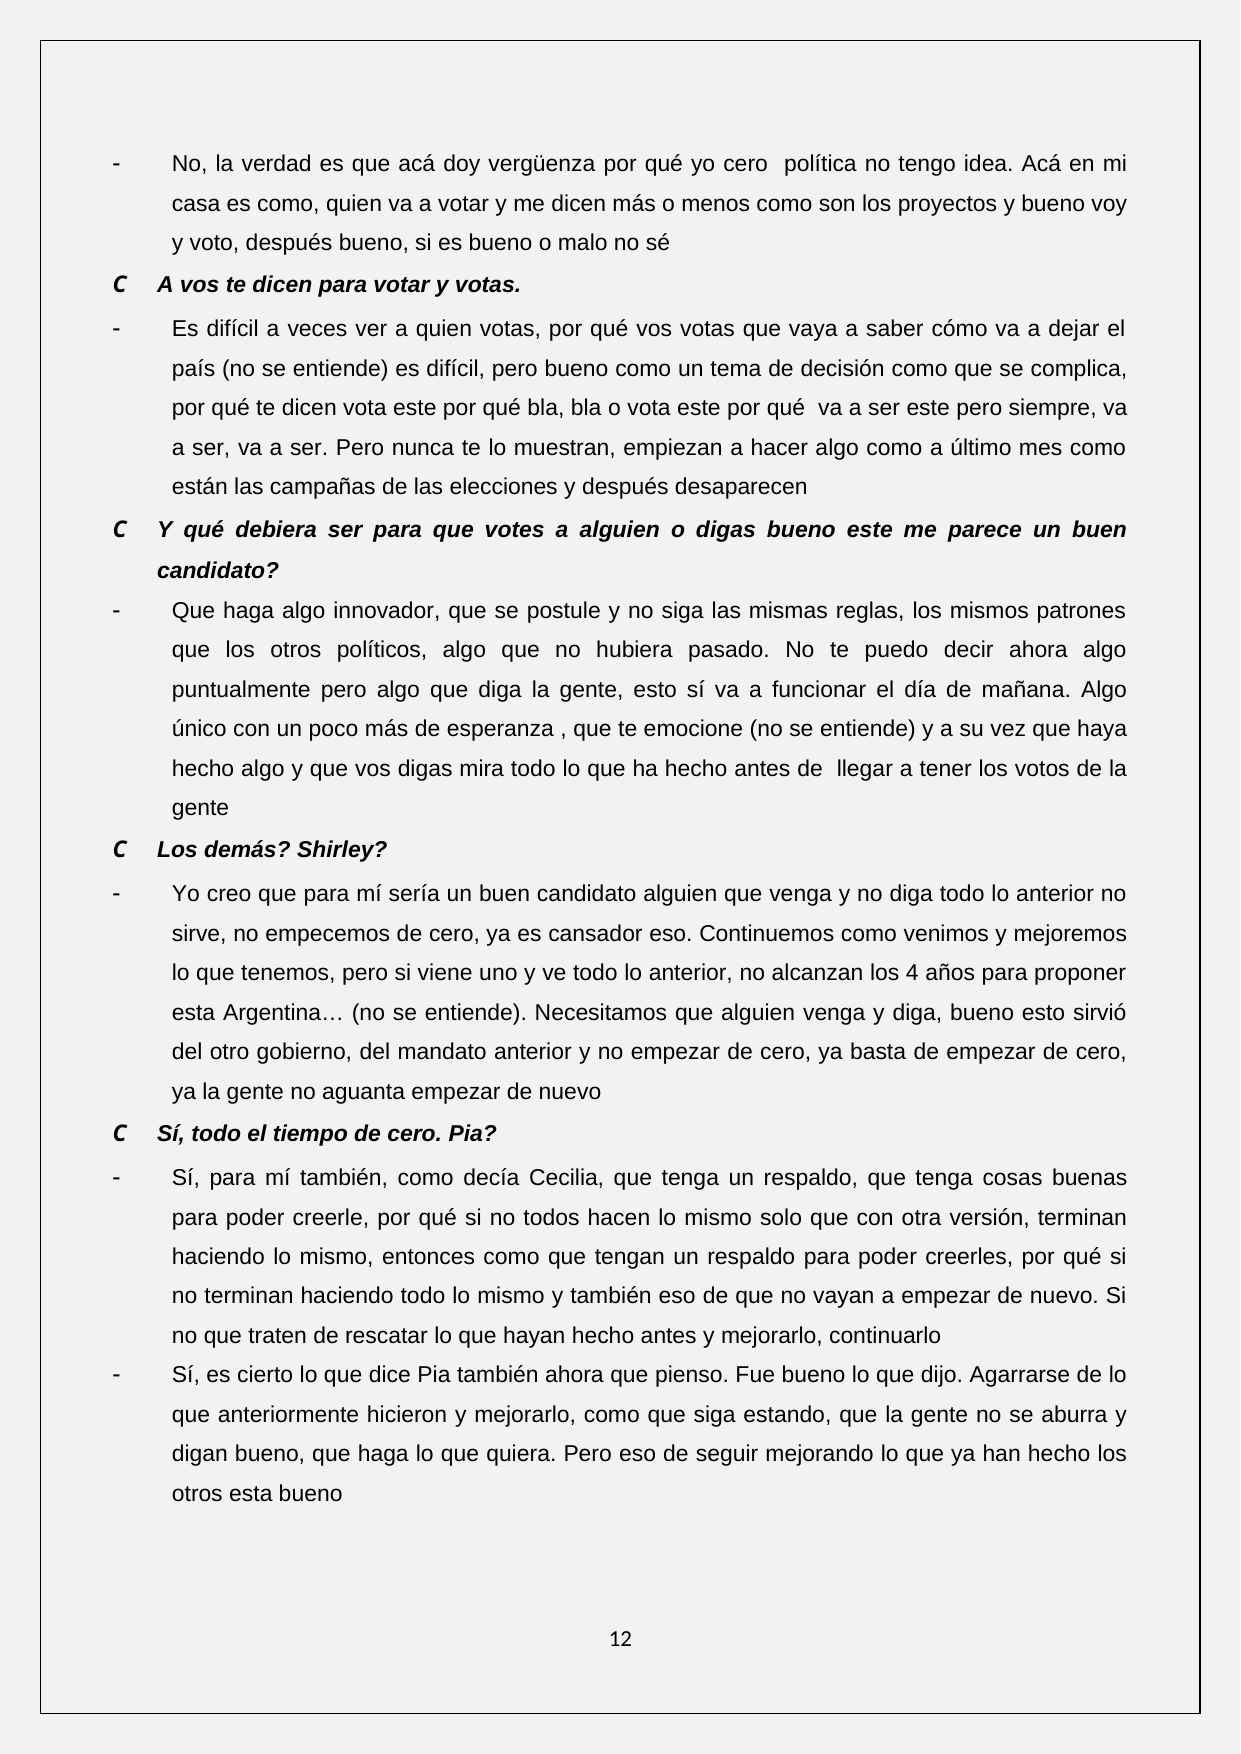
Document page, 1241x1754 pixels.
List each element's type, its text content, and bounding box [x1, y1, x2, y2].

list Sí, es cierto lo que dice Pia también ahora que pienso. Fue bueno lo que dijo. Agarrarse de lo que anteriormente hicieron y mejorarlo, como que siga estando, que la gente no se aburra y digan bueno, que haga lo que quiera. Pero eso de seguir mejorando lo que ya han hecho los otros esta bueno [112, 1361, 1128, 1506]
list Sí, para mí también, como decía Cecilia, que tenga un respaldo, que tenga cosas buenas para poder creerle, por qué si no todos hacen lo mismo solo que con otra versión, terminan haciendo lo mismo, entonces como que tengan un respaldo para poder creerles, por qué si no terminan haciendo todo lo mismo y también eso de que no vayan a empezar de nuevo. Si no que traten de rescatar lo que hayan hecho antes y mejorarlo, continuarlo [112, 1164, 1128, 1348]
list Y qué debiera ser para que votes a alguien o digas bueno este me parece un buen candidato? [112, 513, 1128, 583]
list Es difícil a veces ver a quien votas, por qué vos votas que vaya a saber cómo va a dejar el país (no se entiende) es difícil, pero bueno como un tema de decisión como que se complica, por qué te dicen vota este por qué bla, bla o vota este por qué va a ser este pero siempre, va a ser, va a ser. Pero nunca te lo muestran, empiezan a hacer algo como a último mes como están las campañas de las elecciones y después desaparecen [112, 315, 1128, 499]
list Yo creo que para mí sería un buen candidato alguien que venga y no diga todo lo anterior no sirve, no empecemos de cero, ya es cansador eso. Continuemos como venimos y mejoremos lo que tenemos, pero si viene uno y ve todo lo anterior, no alcanzan los 4 años para proponer esta Argentina… (no se entiende). Necesitamos que alguien venga y diga, bueno esto sirvió del otro gobierno, del mandato anterior y no empezar de cero, ya basta de empezar de cero, ya la gente no aguanta empezar de nuevo [112, 880, 1128, 1104]
list Sí, todo el tiempo de cero. Pia? [112, 1117, 1128, 1148]
list Los demás? Shirley? [112, 833, 1128, 865]
list Que haga algo innovador, que se postule y no siga las mismas reglas, los mismos patrones que los otros políticos, algo que no hubiera pasado. No te puedo decir ahora algo puntualmente pero algo que diga la gente, esto sí va a funcionar el día de mañana. Algo único con un poco más de esperanza , que te emocione (no se entiende) y a su vez que haya hecho algo y que vos digas mira todo lo que ha hecho antes de llegar a tener los votos de la gente [112, 597, 1128, 820]
list No, la verdad es que acá doy vergüenza por qué yo cero política no tengo idea. Acá en mi casa es como, quien va a votar y me dicen más o menos como son los proyectos y bueno voy y voto, después bueno, si es bueno o malo no sé [112, 150, 1128, 255]
list A vos te dicen para votar y votas. [112, 268, 1128, 300]
